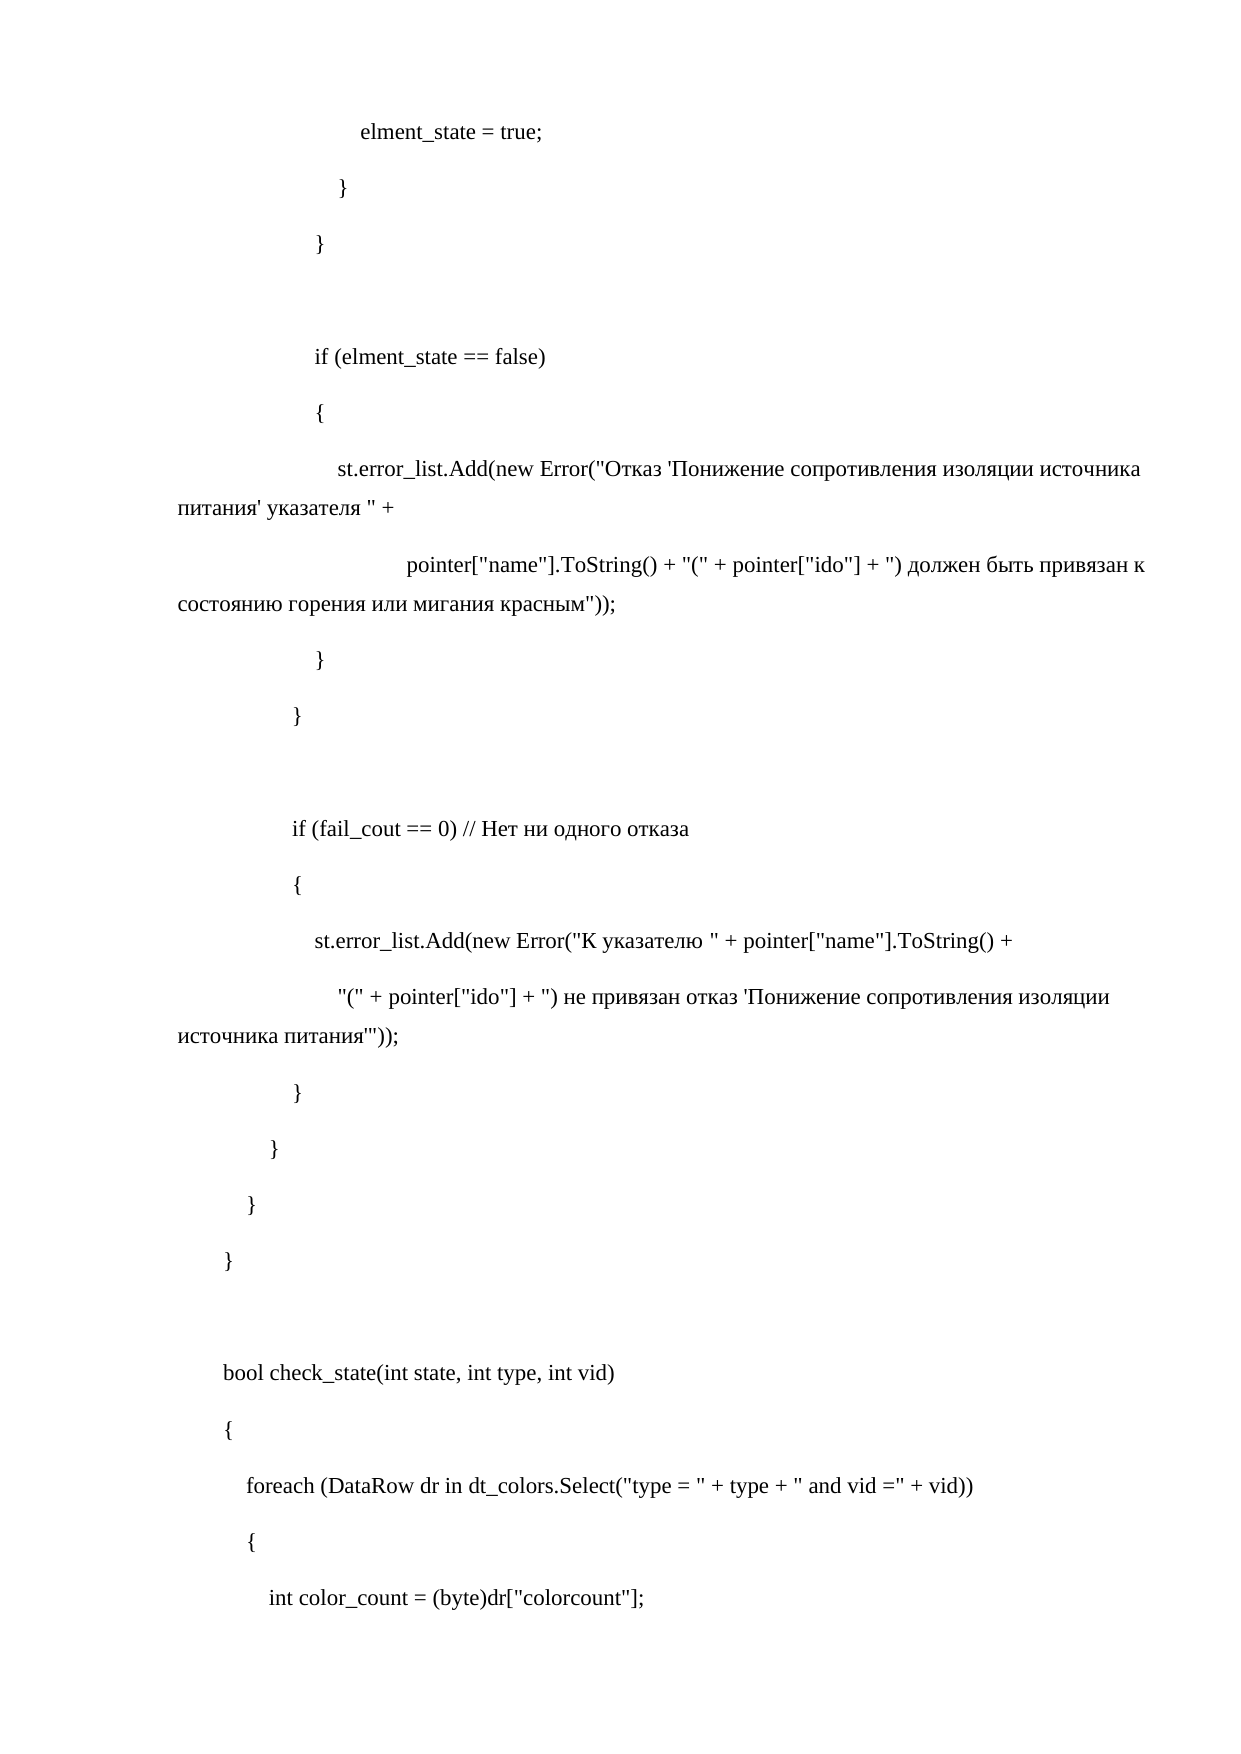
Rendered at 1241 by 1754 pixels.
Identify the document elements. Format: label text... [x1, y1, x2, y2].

text } [177, 646, 1152, 673]
text if (fail_cout == 0) // Нет ни одного отказа [177, 815, 1152, 841]
text st.error_list.Add(new Error("К указателю " + pointer["name"].ToString() + [177, 927, 1152, 953]
text { [177, 399, 1152, 425]
text { [177, 871, 1152, 897]
text { [177, 1416, 1152, 1442]
text st.error_list.Add(new Error("Отказ 'Понижение сопротивления изоляции источника питания' указателя " + [177, 455, 1152, 521]
text foreach (DataRow dr in dt_colors.Select("type = " + type + " and vid =" + vid)) [177, 1472, 1152, 1498]
text } [177, 1247, 1152, 1273]
text elment_state = true; [177, 118, 1152, 144]
text } [177, 230, 1152, 257]
text } [177, 1135, 1152, 1161]
text bool check_state(int state, int type, int vid) [177, 1359, 1152, 1386]
text } [177, 1191, 1152, 1217]
text } [177, 702, 1152, 729]
text { [177, 1528, 1152, 1554]
text if (elment_state == false) [177, 343, 1152, 369]
text } [177, 1079, 1152, 1105]
text "(" + pointer["ido"] + ") не привязан отказ 'Понижение сопротивления изоляции источника питания'")); [177, 983, 1152, 1049]
text pointer["name"].ToString() + "(" + pointer["ido"] + ") должен быть привязан к состоянию горения или мигания красным")); [177, 551, 1152, 616]
text } [177, 174, 1152, 201]
text int color_count = (byte)dr["colorcount"]; [177, 1584, 1152, 1610]
